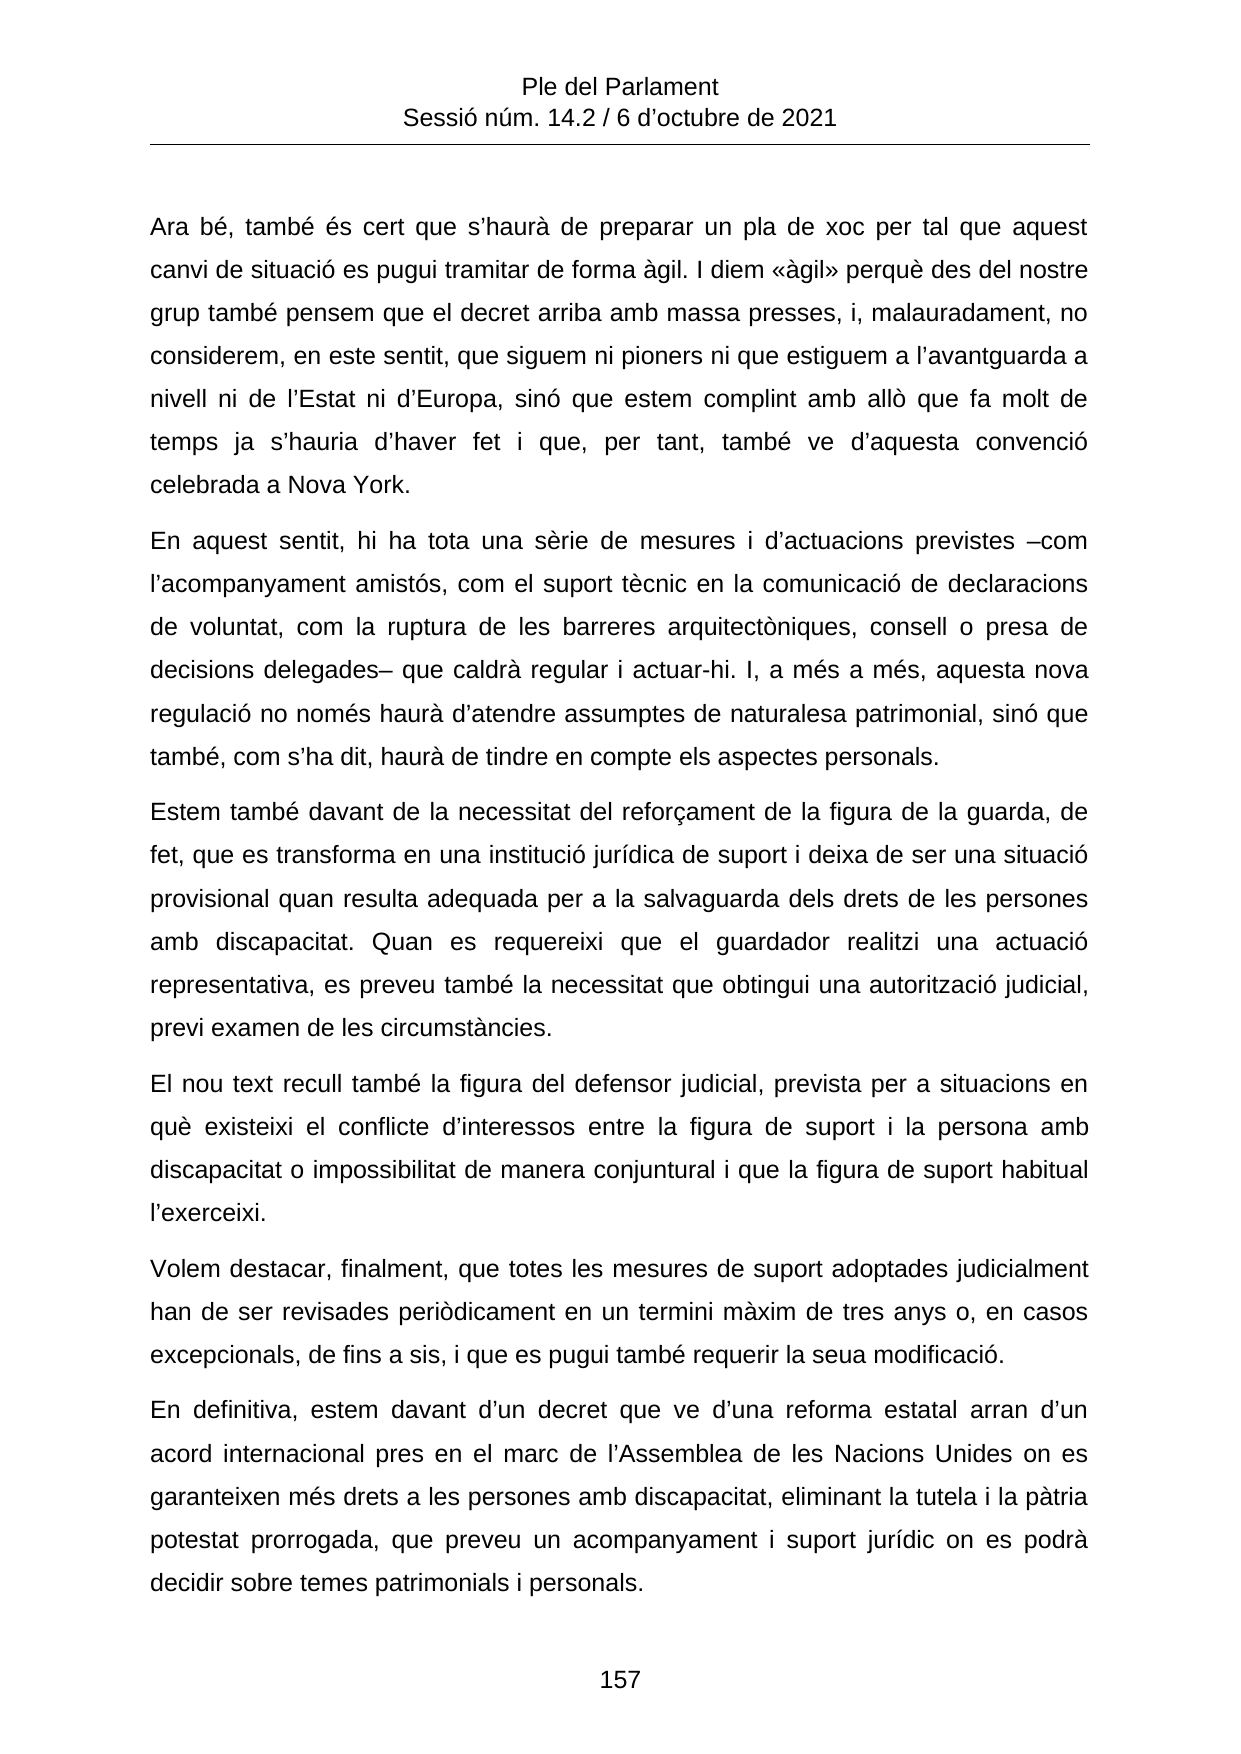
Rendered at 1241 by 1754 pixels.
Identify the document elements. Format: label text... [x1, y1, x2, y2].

text Ara bé, també és cert que s’haurà de preparar un pla de xoc per tal que aquest canvi de situació es pugui tramitar de forma àgil. I diem «àgil» perquè des del nostre grup també pensem que el decret arriba amb massa presses, i, malauradament, no considerem, en este sentit, que siguem ni pioners ni que estiguem a l’avantguarda a nivell ni de l’Estat ni d’Europa, sinó que estem complint amb allò que fa molt de temps ja s’hauria d’haver fet i que, per tant, també ve d’aquesta convenció celebrada a Nova York. [150, 212, 1090, 499]
text Estem també davant de la necessitat del reforçament de la figura de la guarda, de fet, que es transforma en una institució jurídica de suport i deixa de ser una situació provisional quan resulta adequada per a la salvaguarda dels drets de les persones amb discapacitat. Quan es requereixi que el guardador realitzi una actuació representativa, es preveu també la necessitat que obtingui una autorització judicial, previ examen de les circumstàncies. [150, 797, 1090, 1042]
text El nou text recull també la figura del defensor judicial, prevista per a situacions en què existeixi el conflicte d’interessos entre la figura de suport i la persona amb discapacitat o impossibilitat de manera conjuntural i que la figura de suport habitual l’exerceixi. [150, 1069, 1090, 1227]
text En aquest sentit, hi ha tota una sèrie de mesures i d’actuacions previstes –com l’acompanyament amistós, com el suport tècnic en la comunicació de declaracions de voluntat, com la ruptura de les barreres arquitectòniques, consell o presa de decisions delegades– que caldrà regular i actuar-hi. I, a més a més, aquesta nova regulació no només haurà d’atendre assumptes de naturalesa patrimonial, sinó que també, com s’ha dit, haurà de tindre en compte els aspectes personals. [150, 526, 1090, 771]
text En definitiva, estem davant d’un decret que ve d’una reforma estatal arran d’un acord internacional pres en el marc de l’Assemblea de les Nacions Unides on es garanteixen més drets a les persones amb discapacitat, eliminant la tutela i la pàtria potestat prorrogada, que preveu un acompanyament i suport jurídic on es podrà decidir sobre temes patrimonials i personals. [150, 1396, 1090, 1597]
text Volem destacar, finalment, que totes les mesures de suport adoptades judicialment han de ser revisades periòdicament en un termini màxim de tres anys o, en casos excepcionals, de fins a sis, i que es pugui també requerir la seua modificació. [150, 1254, 1090, 1369]
